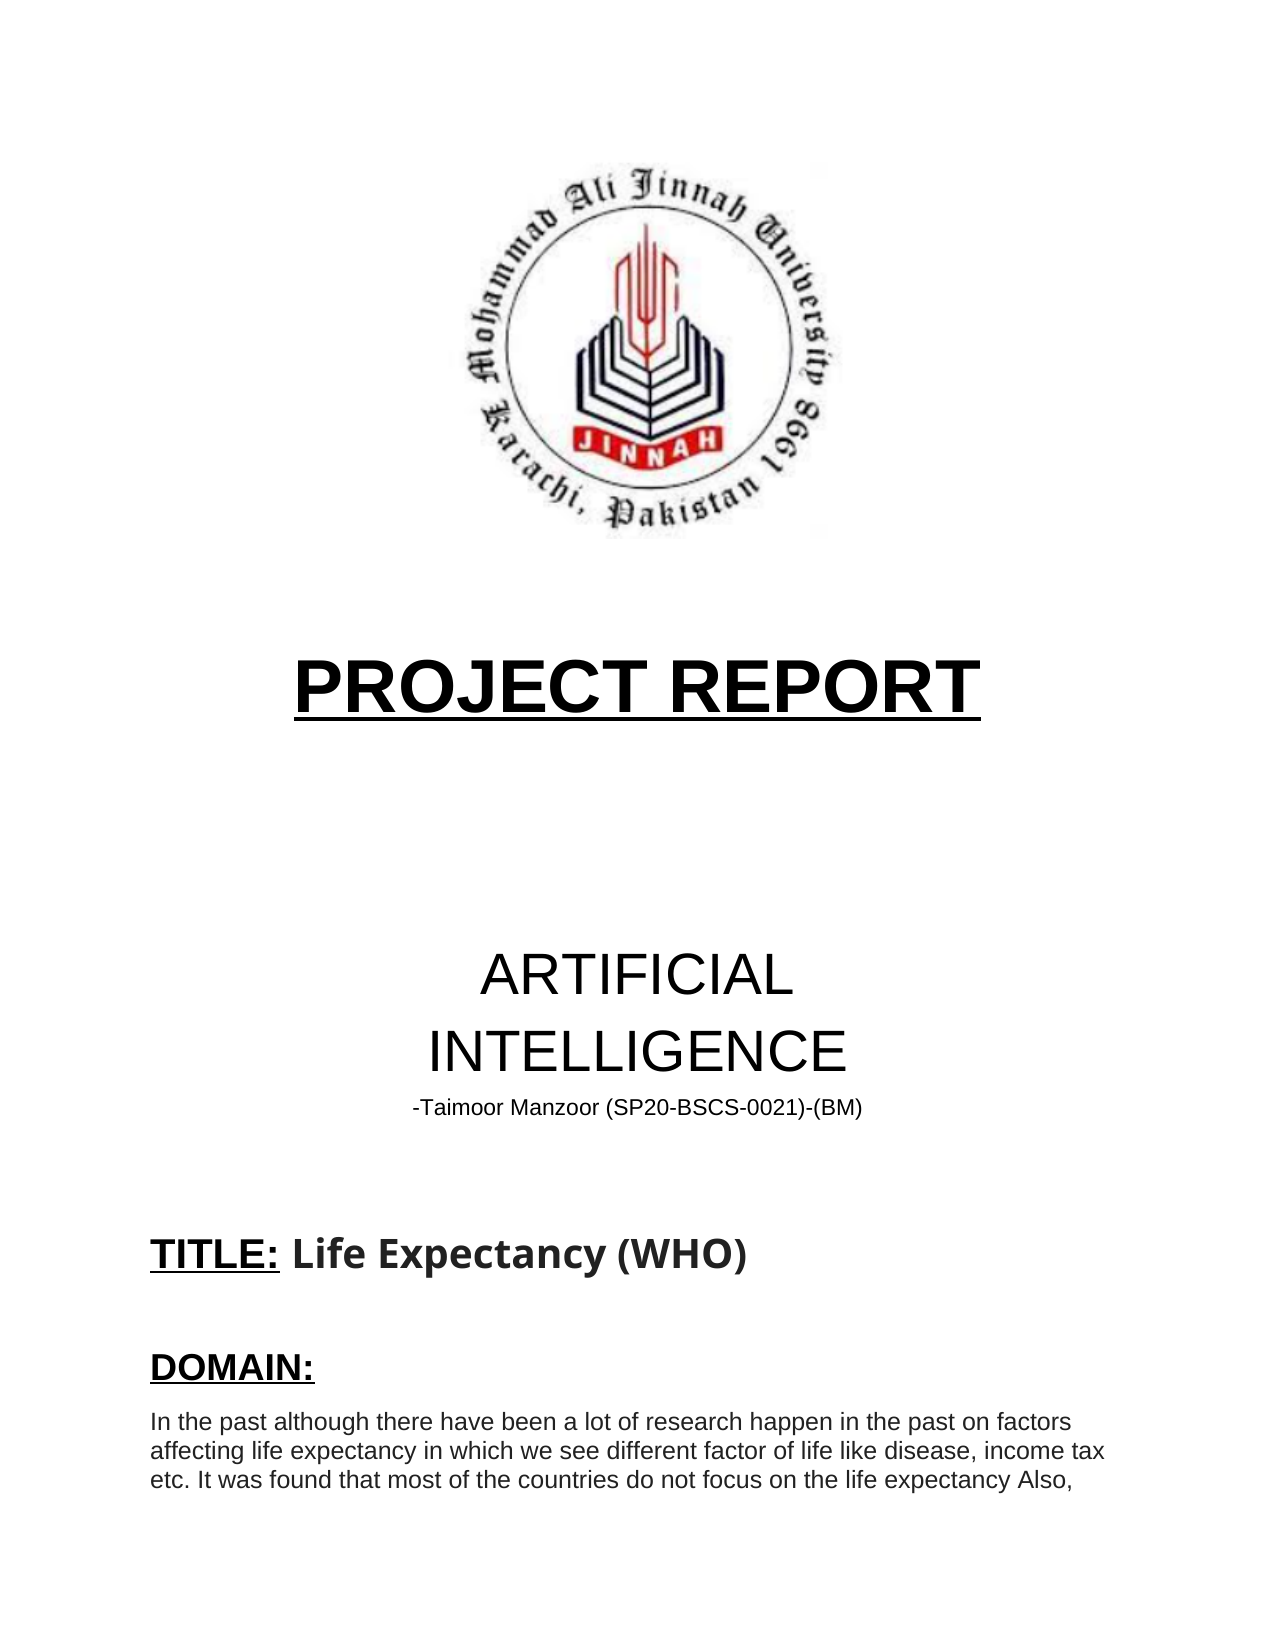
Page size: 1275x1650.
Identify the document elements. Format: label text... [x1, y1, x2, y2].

text PROJECT REPORT [150, 642, 1125, 728]
text INTELLIGENCE [150, 1017, 1125, 1084]
text ARTIFICIAL [150, 939, 1125, 1007]
text DOMAIN: [150, 1345, 1125, 1388]
picture [426, 150, 849, 539]
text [150, 1407, 1125, 1493]
text -Taimoor Manzoor (SP20-BSCS-0021)-(BM) [150, 1094, 1125, 1120]
subtitle TITLE: Life Expectancy (WHO) [150, 1225, 1125, 1280]
